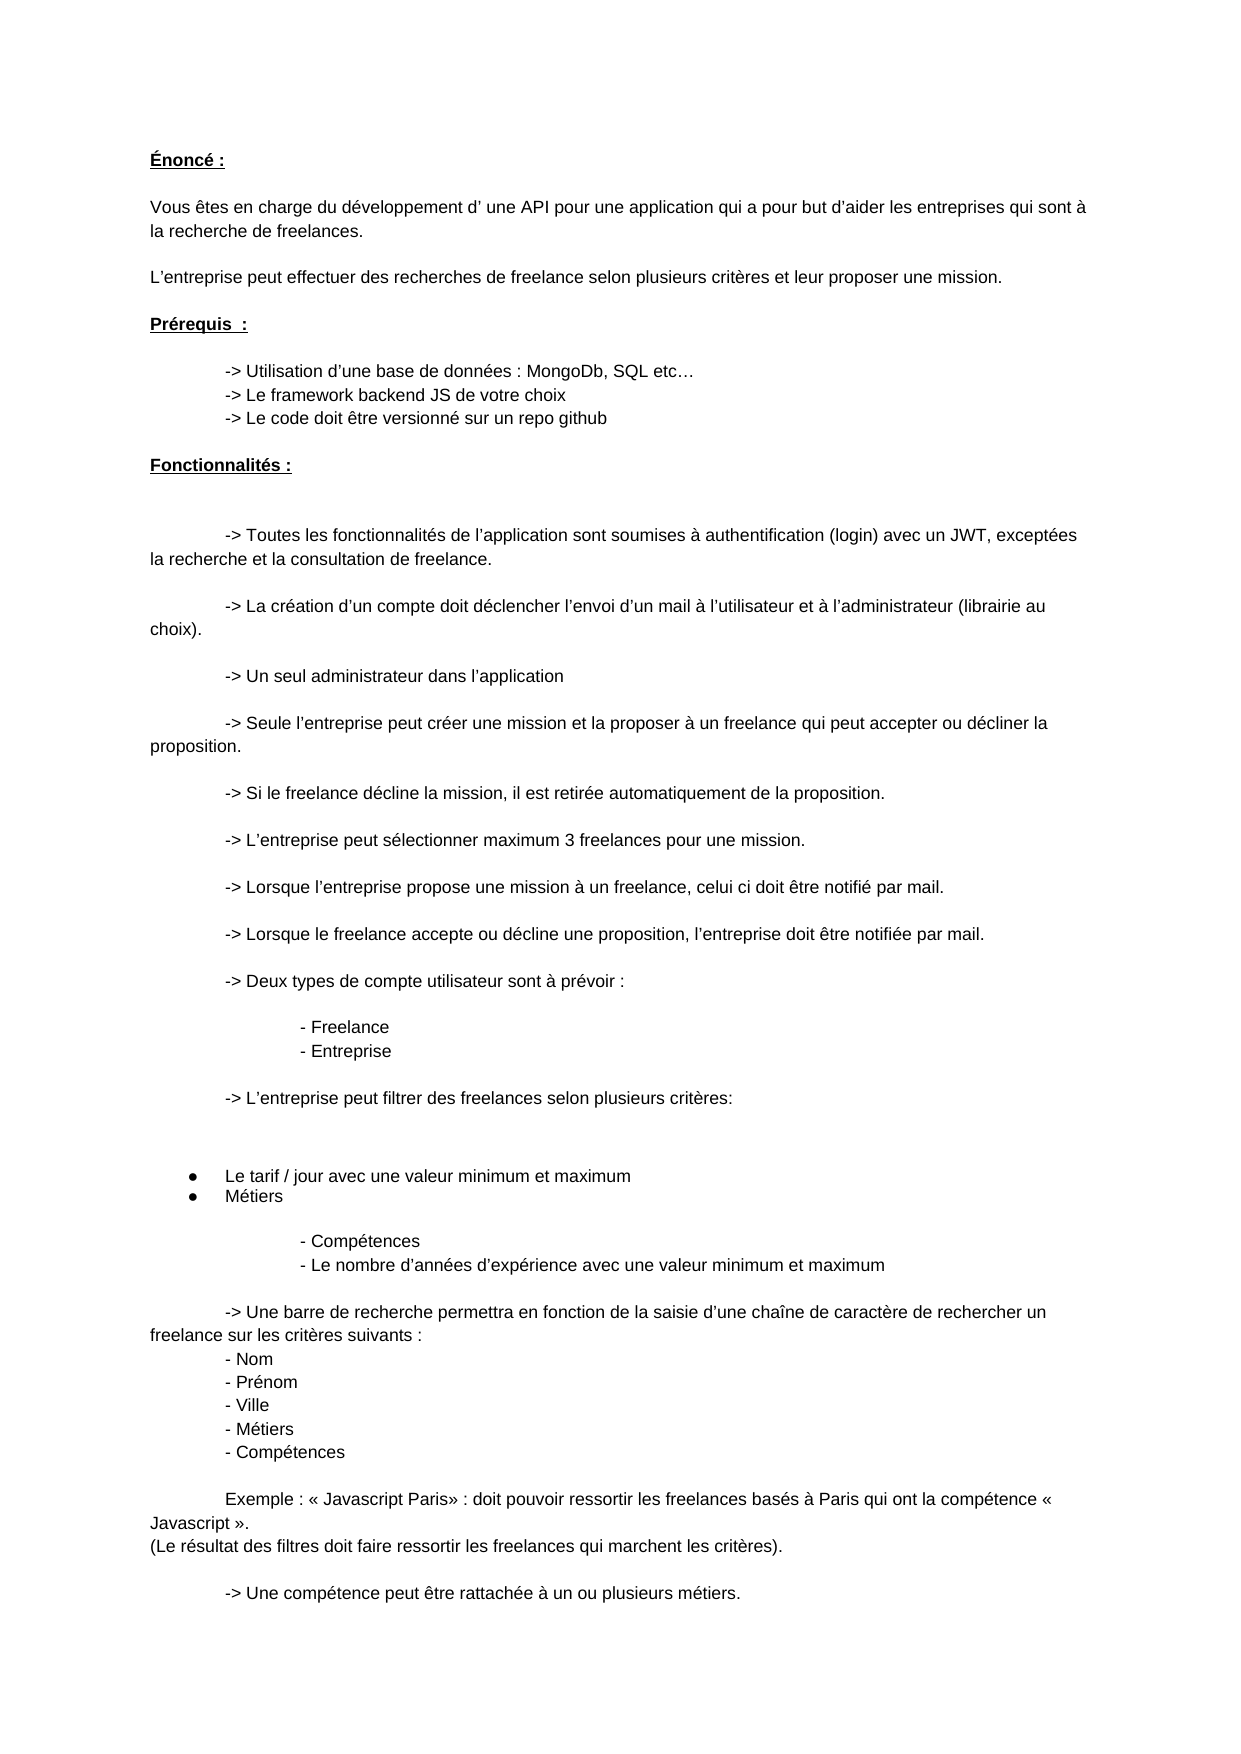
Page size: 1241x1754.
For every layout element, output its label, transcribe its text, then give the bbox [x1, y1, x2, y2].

text Exemple : « Javascript Paris» : doit pouvoir ressortir les freelances basés à Paris qui ont la compétence « Javascript ». [150, 1489, 1090, 1533]
text - Freelance [150, 1017, 1090, 1038]
text - Le nombre d’années d’expérience avec une valeur minimum et maximum [150, 1254, 1090, 1275]
text Vous êtes en charge du développement d’ une API pour une application qui a pour but d’aider les entreprises qui sont à la recherche de freelances. [150, 197, 1090, 241]
text - Compétences [150, 1442, 1090, 1462]
text -> Le framework backend JS de votre choix [150, 384, 1090, 405]
text - Nom [150, 1348, 1090, 1369]
text -> Seule l’entreprise peut créer une mission et la proposer à un freelance qui peut accepter ou décliner la proposition. [150, 712, 1090, 756]
text Prérequis : [150, 314, 1090, 334]
text -> Utilisation d’une base de données : MongoDb, SQL etc… [150, 361, 1090, 381]
text - Métiers [150, 1419, 1090, 1439]
text (Le résultat des filtres doit faire ressortir les freelances qui marchent les critères). [150, 1536, 1090, 1556]
text -> L’entreprise peut sélectionner maximum 3 freelances pour une mission. [150, 830, 1090, 850]
text -> Lorsque le freelance accepte ou décline une proposition, l’entreprise doit être notifiée par mail. [150, 923, 1090, 944]
list Le tarif / jour avec une valeur minimum et maximum [187, 1165, 1090, 1186]
text -> Toutes les fonctionnalités de l’application sont soumises à authentification (login) avec un JWT, exceptées la recherche et la consultation de freelance. [150, 525, 1090, 569]
text -> L’entreprise peut filtrer des freelances selon plusieurs critères: [150, 1087, 1090, 1108]
text -> Si le freelance décline la mission, il est retirée automatiquement de la proposition. [150, 783, 1090, 803]
text -> Deux types de compte utilisateur sont à prévoir : [150, 970, 1090, 991]
text - Compétences [150, 1231, 1090, 1252]
text - Entreprise [150, 1041, 1090, 1061]
text -> Lorsque l’entreprise propose une mission à un freelance, celui ci doit être notifié par mail. [150, 877, 1090, 897]
text Fonctionnalités : [150, 455, 1090, 475]
text -> Une barre de recherche permettra en fonction de la saisie d’une chaîne de caractère de rechercher un freelance sur les critères suivants : [150, 1301, 1090, 1345]
text - Prénom [150, 1372, 1090, 1392]
text L’entreprise peut effectuer des recherches de freelance selon plusieurs critères et leur proposer une mission. [150, 267, 1090, 288]
text -> Le code doit être versionné sur un repo github [150, 408, 1090, 428]
text Énoncé : [150, 150, 1090, 170]
text -> Un seul administrateur dans l’application [150, 666, 1090, 686]
text - Ville [150, 1395, 1090, 1416]
list Métiers [187, 1186, 1090, 1206]
text -> La création d’un compte doit déclencher l’envoi d’un mail à l’utilisateur et à l’administrateur (librairie au choix). [150, 595, 1090, 639]
text -> Une compétence peut être rattachée à un ou plusieurs métiers. [150, 1583, 1090, 1603]
